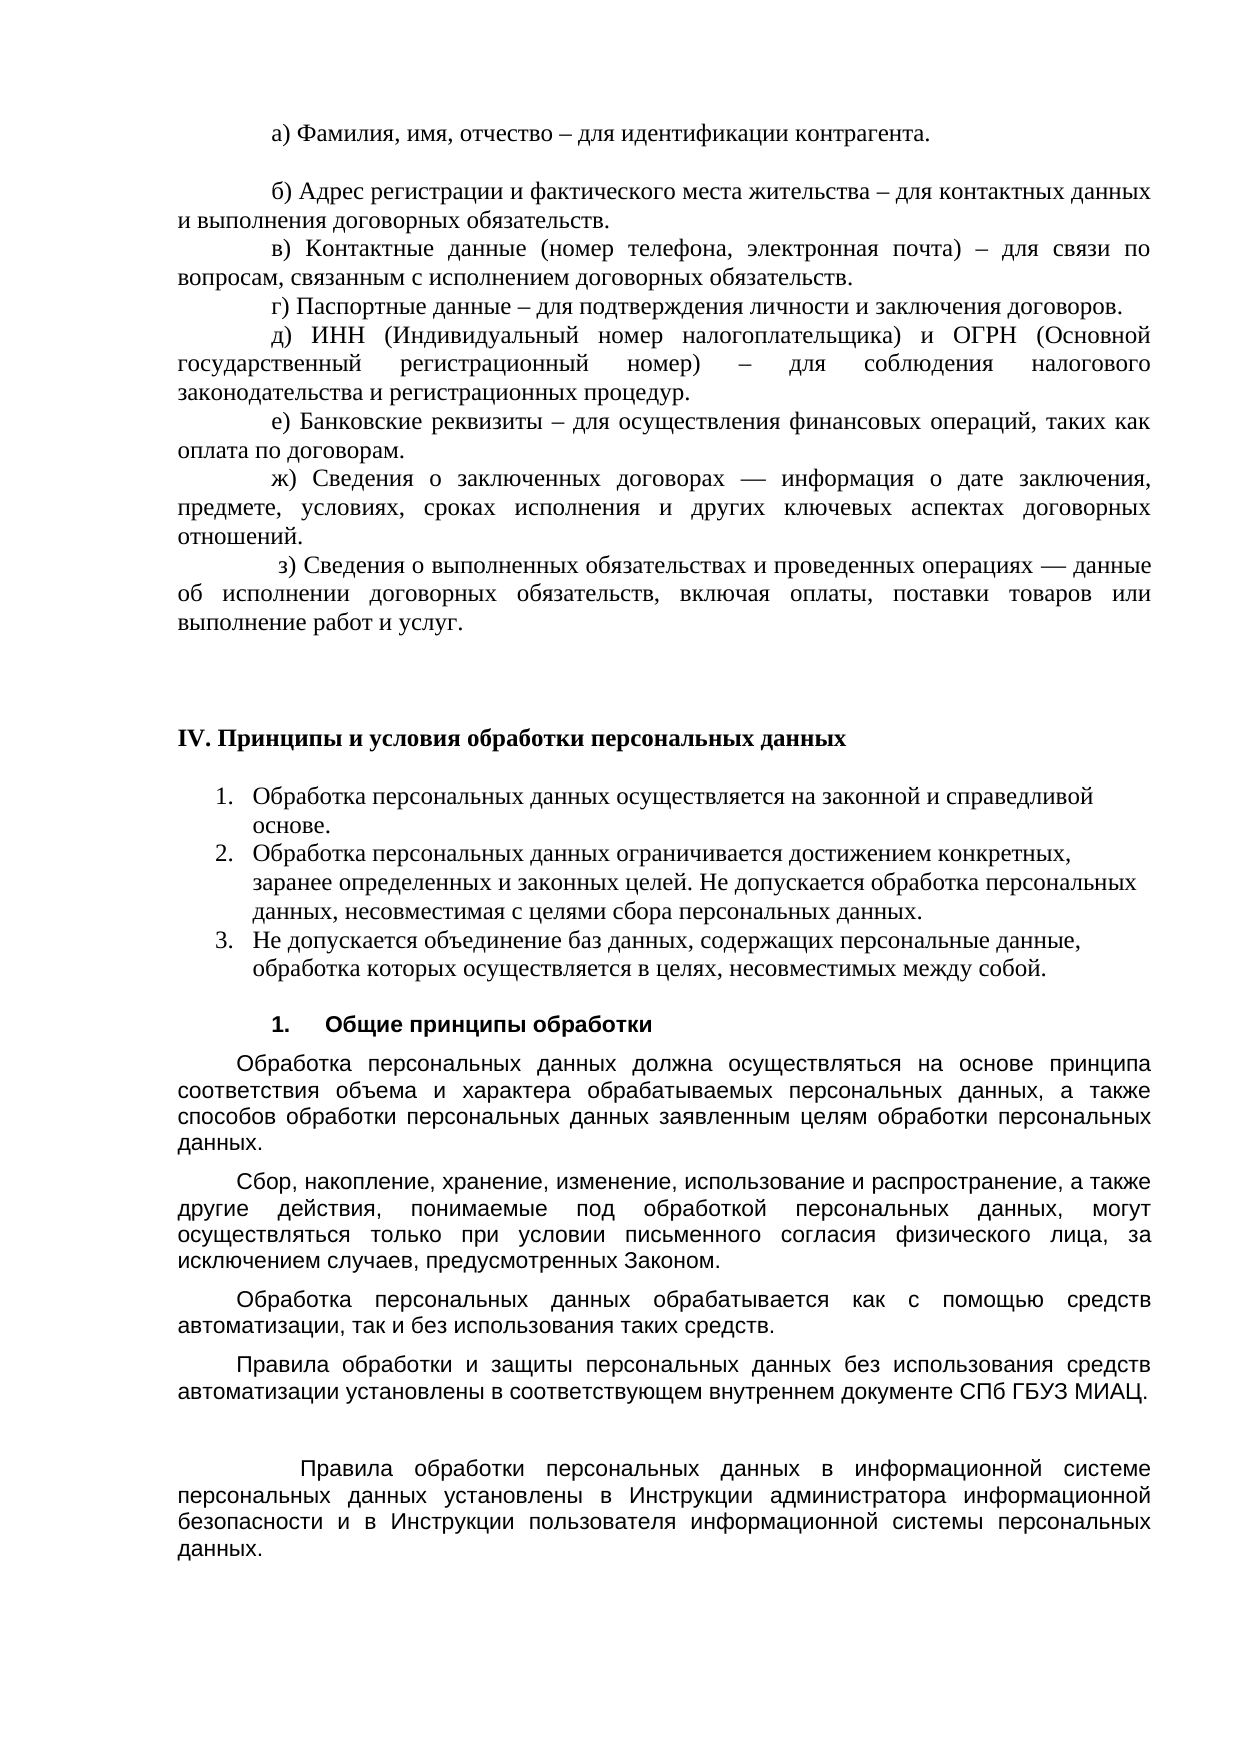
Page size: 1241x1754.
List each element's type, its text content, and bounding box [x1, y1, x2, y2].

text ж) Сведения о заключенных договорах — информация о дате заключения, предмете, условиях, сроках исполнения и других ключевых аспектах договорных отношений. [177, 463, 1152, 550]
list Обработка персональных данных ограничивается достижением конкретных, заранее определенных и законных целей. Не допускается обработка персональных данных, несовместимая с целями сбора персональных данных. [215, 838, 1152, 925]
text а) Фамилия, имя, отчество – для идентификации контрагента. [177, 118, 1152, 147]
text з) Сведения о выполненных обязательствах и проведенных операциях — данные об исполнении договорных обязательств, включая оплаты, поставки товаров или выполнение работ и услуг. [177, 550, 1152, 636]
text Сбор, накопление, хранение, изменение, использование и распространение, а также другие действия, понимаемые под обработкой персональных данных, могут осуществляться только при условии письменного согласия физического лица, за исключением случаев, предусмотренных Законом. [177, 1168, 1152, 1274]
text IV. Принципы и условия обработки персональных данных [177, 723, 1152, 752]
text Правила обработки и защиты персональных данных без использования средств автоматизации установлены в соответствующем внутреннем документе СПб ГБУЗ МИАЦ. [177, 1351, 1152, 1404]
text е) Банковские реквизиты – для осуществления финансовых операций, таких как оплата по договорам. [177, 406, 1152, 463]
text Обработка персональных данных должна осуществляться на основе принципа соответствия объема и характера обрабатываемых персональных данных, а также способов обработки персональных данных заявленным целям обработки персональных данных. [177, 1050, 1152, 1156]
subtitle Общие принципы обработки [177, 1011, 1152, 1038]
list Обработка персональных данных осуществляется на законной и справедливой основе. [215, 781, 1152, 838]
text Правила обработки персональных данных в информационной системе персональных данных установлены в Инструкции администратора информационной безопасности и в Инструкции пользователя информационной системы персональных данных. [177, 1455, 1152, 1561]
text в) Контактные данные (номер телефона, электронная почта) – для связи по вопросам, связанным с исполнением договорных обязательств. [177, 233, 1152, 291]
text д) ИНН (Индивидуальный номер налогоплательщика) и ОГРН (Основной государственный регистрационный номер) – для соблюдения налогового законодательства и регистрационных процедур. [177, 320, 1152, 406]
list Не допускается объединение баз данных, содержащих персональные данные, обработка которых осуществляется в целях, несовместимых между собой. [215, 925, 1152, 982]
text г) Паспортные данные – для подтверждения личности и заключения договоров. [177, 291, 1152, 320]
text Обработка персональных данных обрабатывается как с помощью средств автоматизации, так и без использования таких средств. [177, 1286, 1152, 1339]
text б) Адрес регистрации и фактического места жительства – для контактных данных и выполнения договорных обязательств. [177, 176, 1152, 233]
